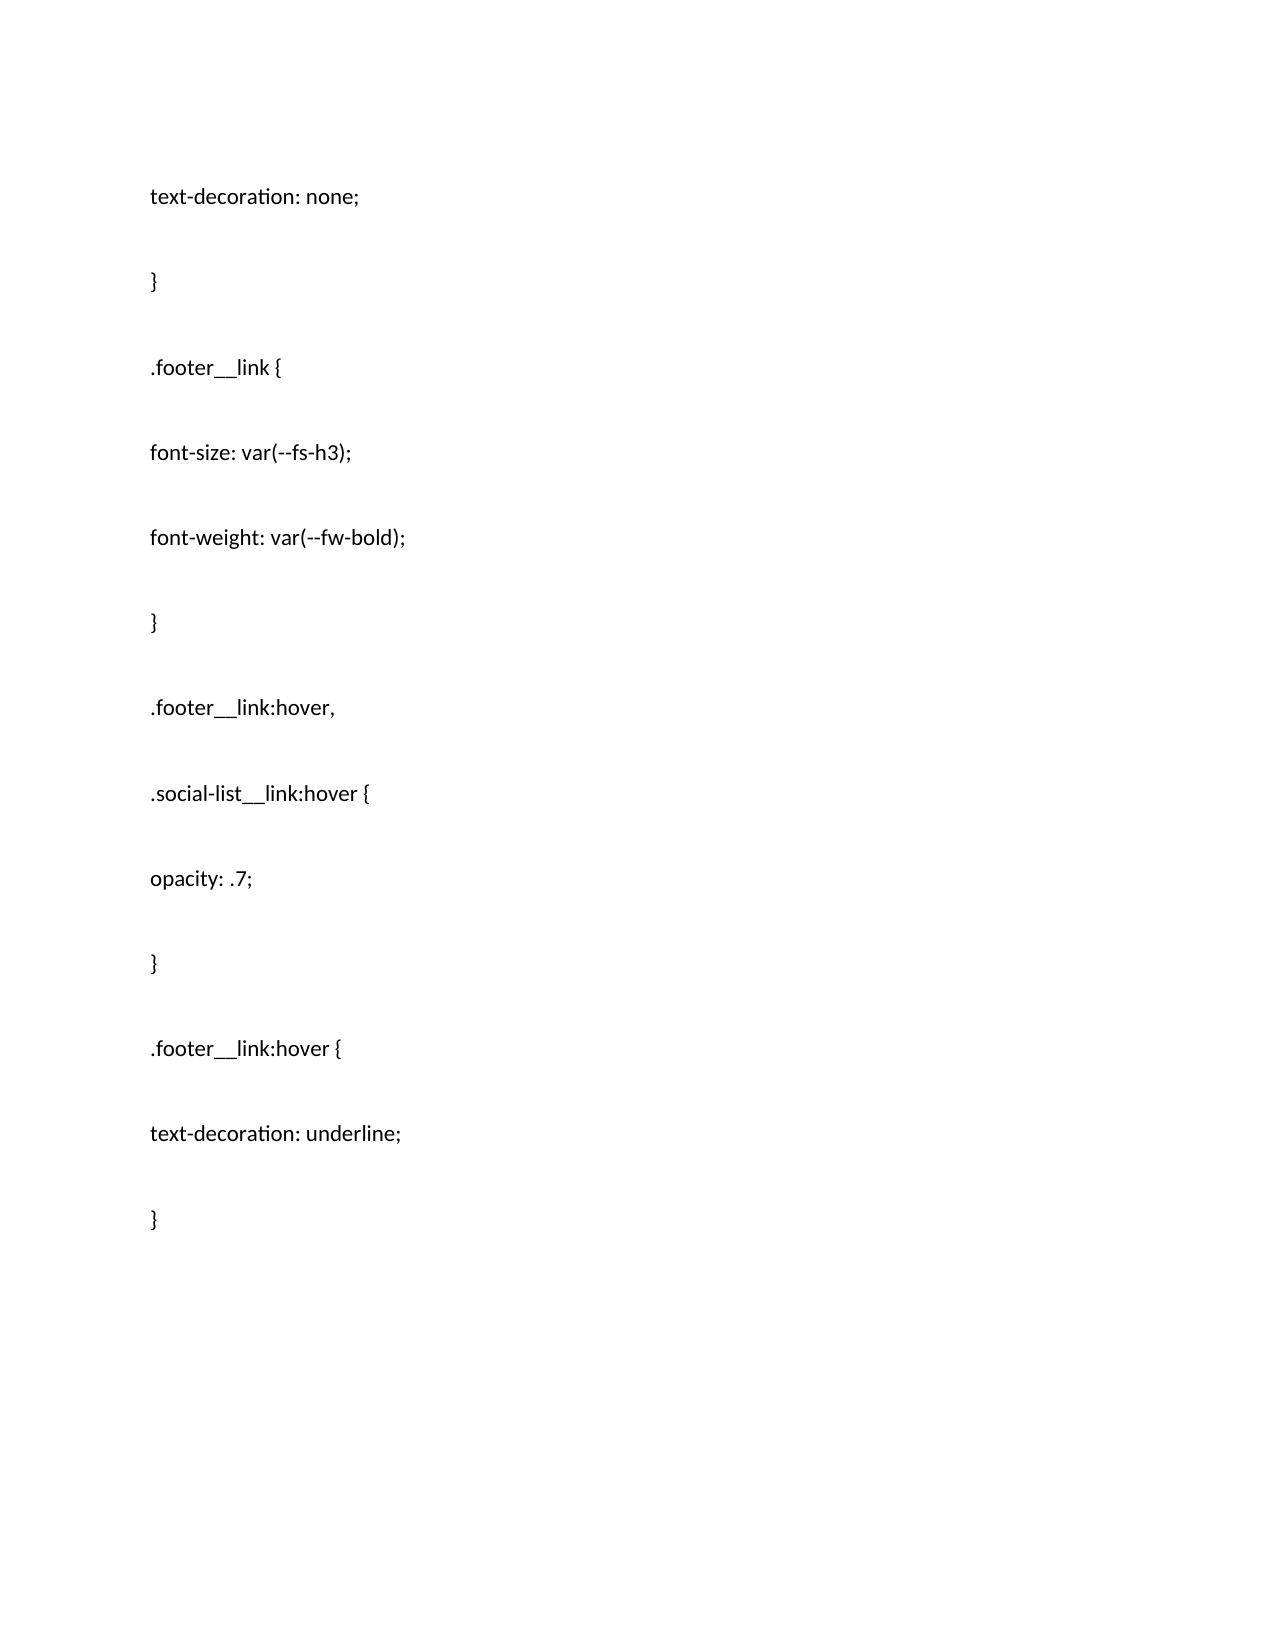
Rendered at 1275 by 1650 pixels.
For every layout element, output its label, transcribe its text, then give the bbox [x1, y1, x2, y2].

text } [150, 917, 1125, 977]
text opacity: .7; [150, 832, 1125, 892]
text } [150, 1172, 1125, 1233]
text .social-list__link:hover { [150, 746, 1125, 807]
text text-decoration: underline; [150, 1087, 1125, 1147]
text } [150, 235, 1125, 295]
text font-size: var(--fs-h3); [150, 406, 1125, 466]
text font-weight: var(--fw-bold); [150, 491, 1125, 551]
text .footer__link:hover, [150, 661, 1125, 721]
text .footer__link:hover { [150, 1002, 1125, 1062]
text .footer__link { [150, 320, 1125, 381]
text } [150, 576, 1125, 636]
text text-decoration: none; [150, 150, 1125, 210]
